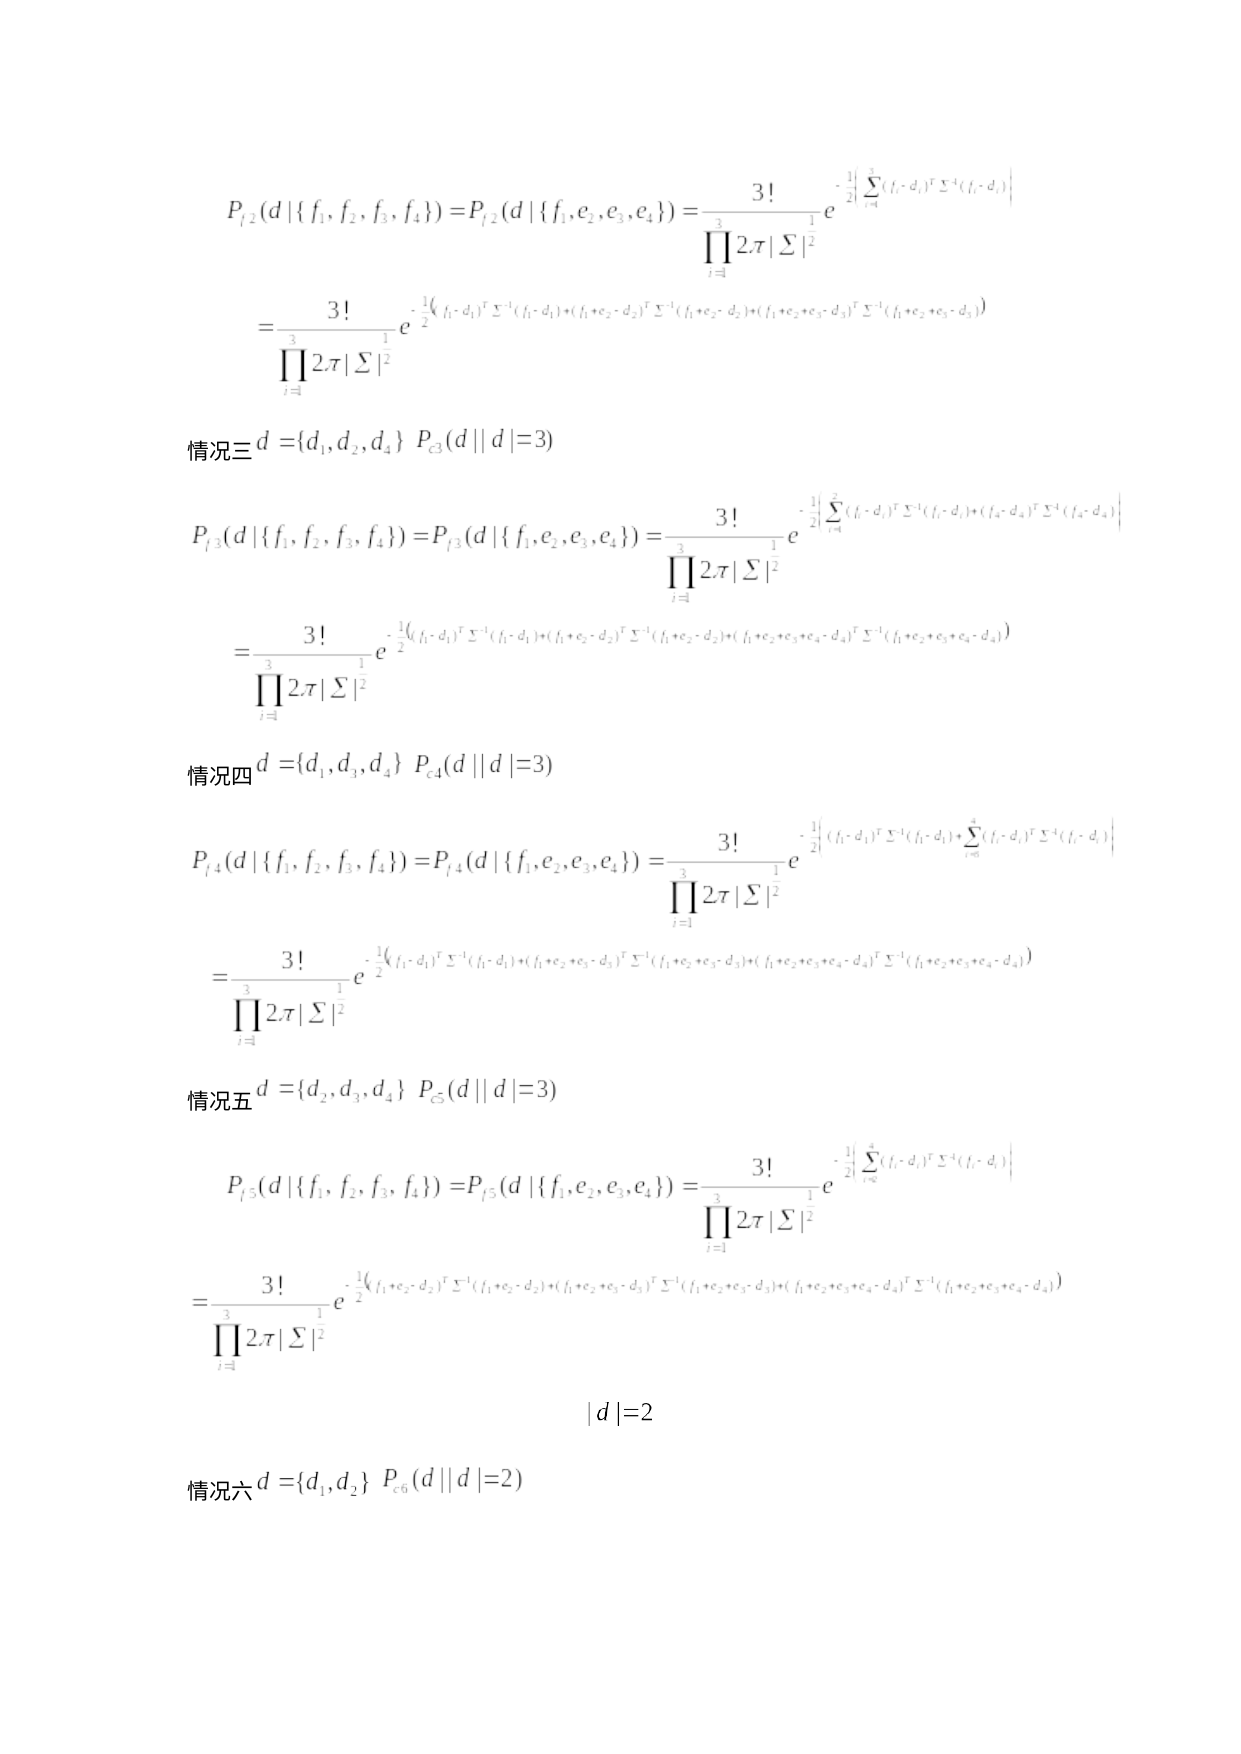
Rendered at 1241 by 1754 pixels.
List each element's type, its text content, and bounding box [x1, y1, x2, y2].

text 情况六 [187, 1462, 1053, 1527]
text 情况三 [187, 422, 1053, 487]
text 情况四 [187, 747, 1053, 812]
text 情况五 [187, 1072, 1053, 1137]
